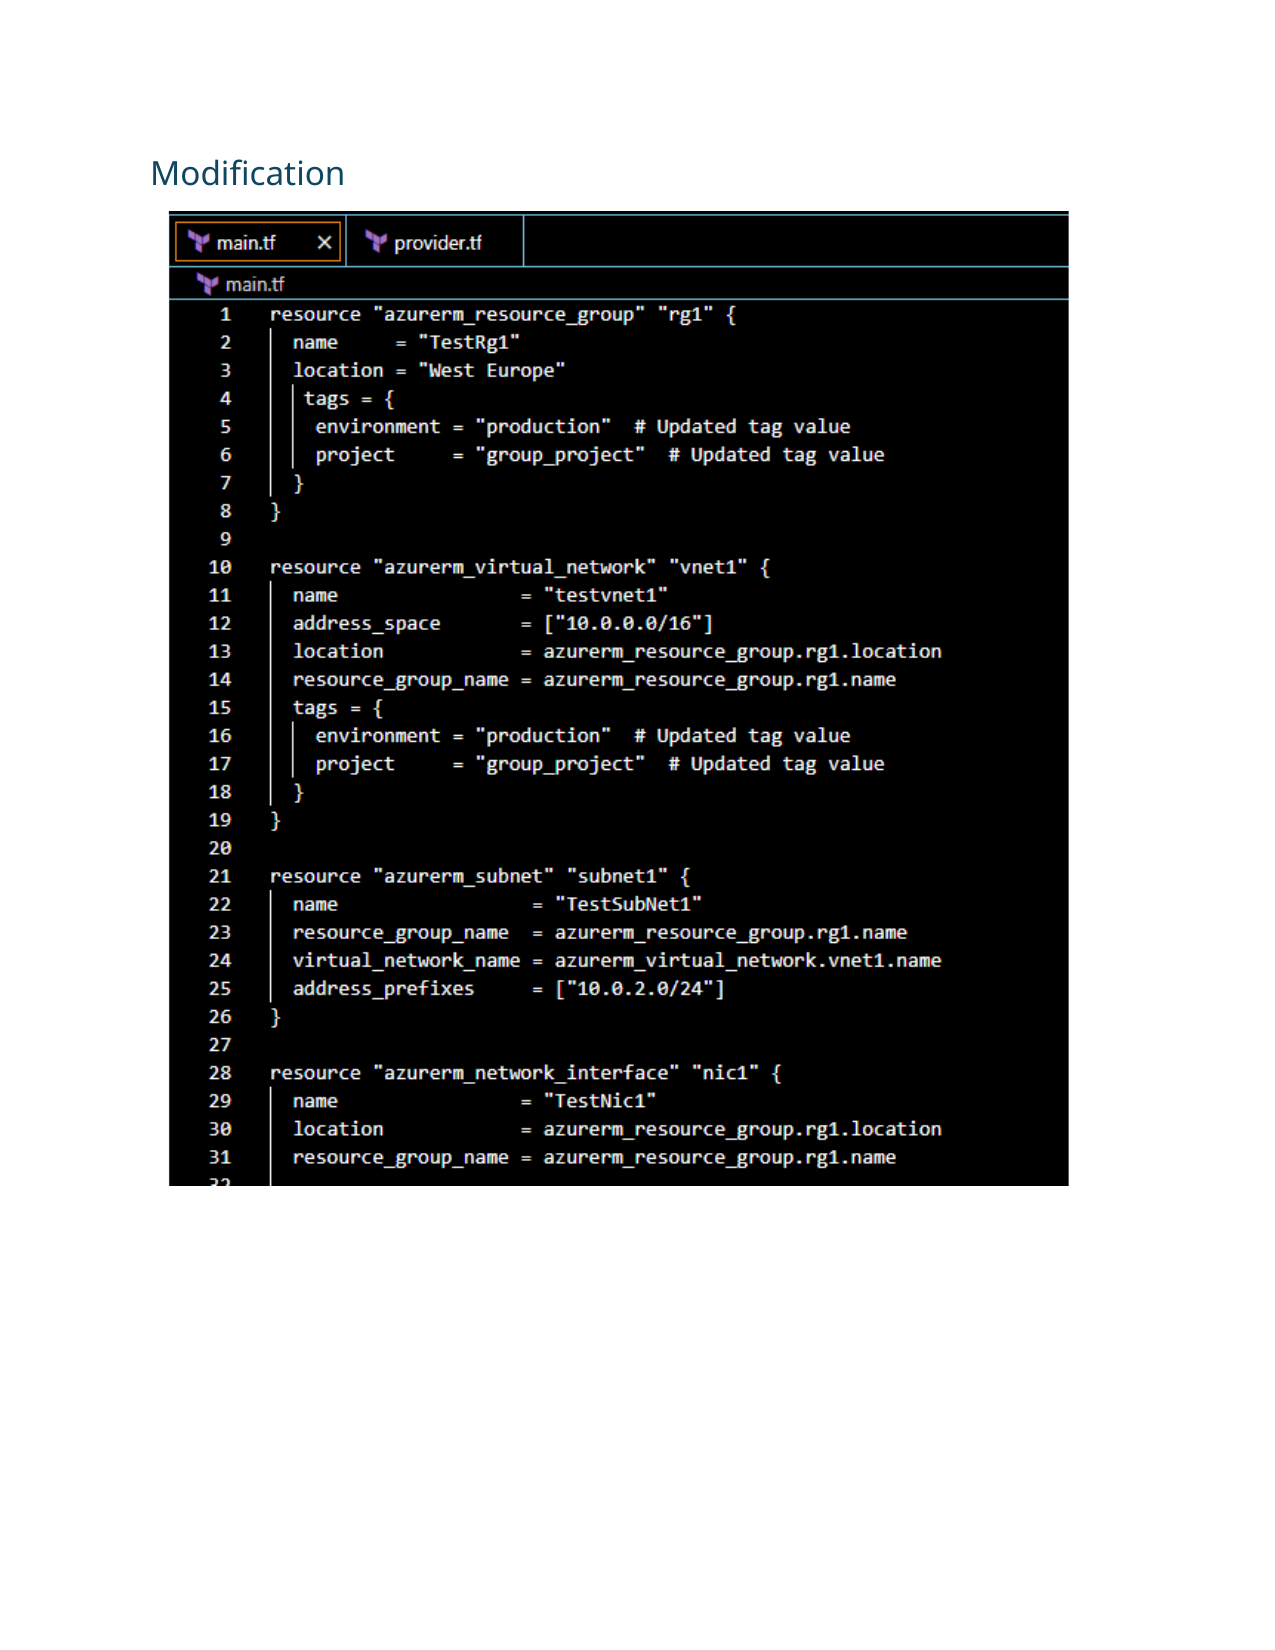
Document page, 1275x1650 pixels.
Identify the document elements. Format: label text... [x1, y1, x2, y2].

subtitle Modification [150, 150, 1125, 195]
